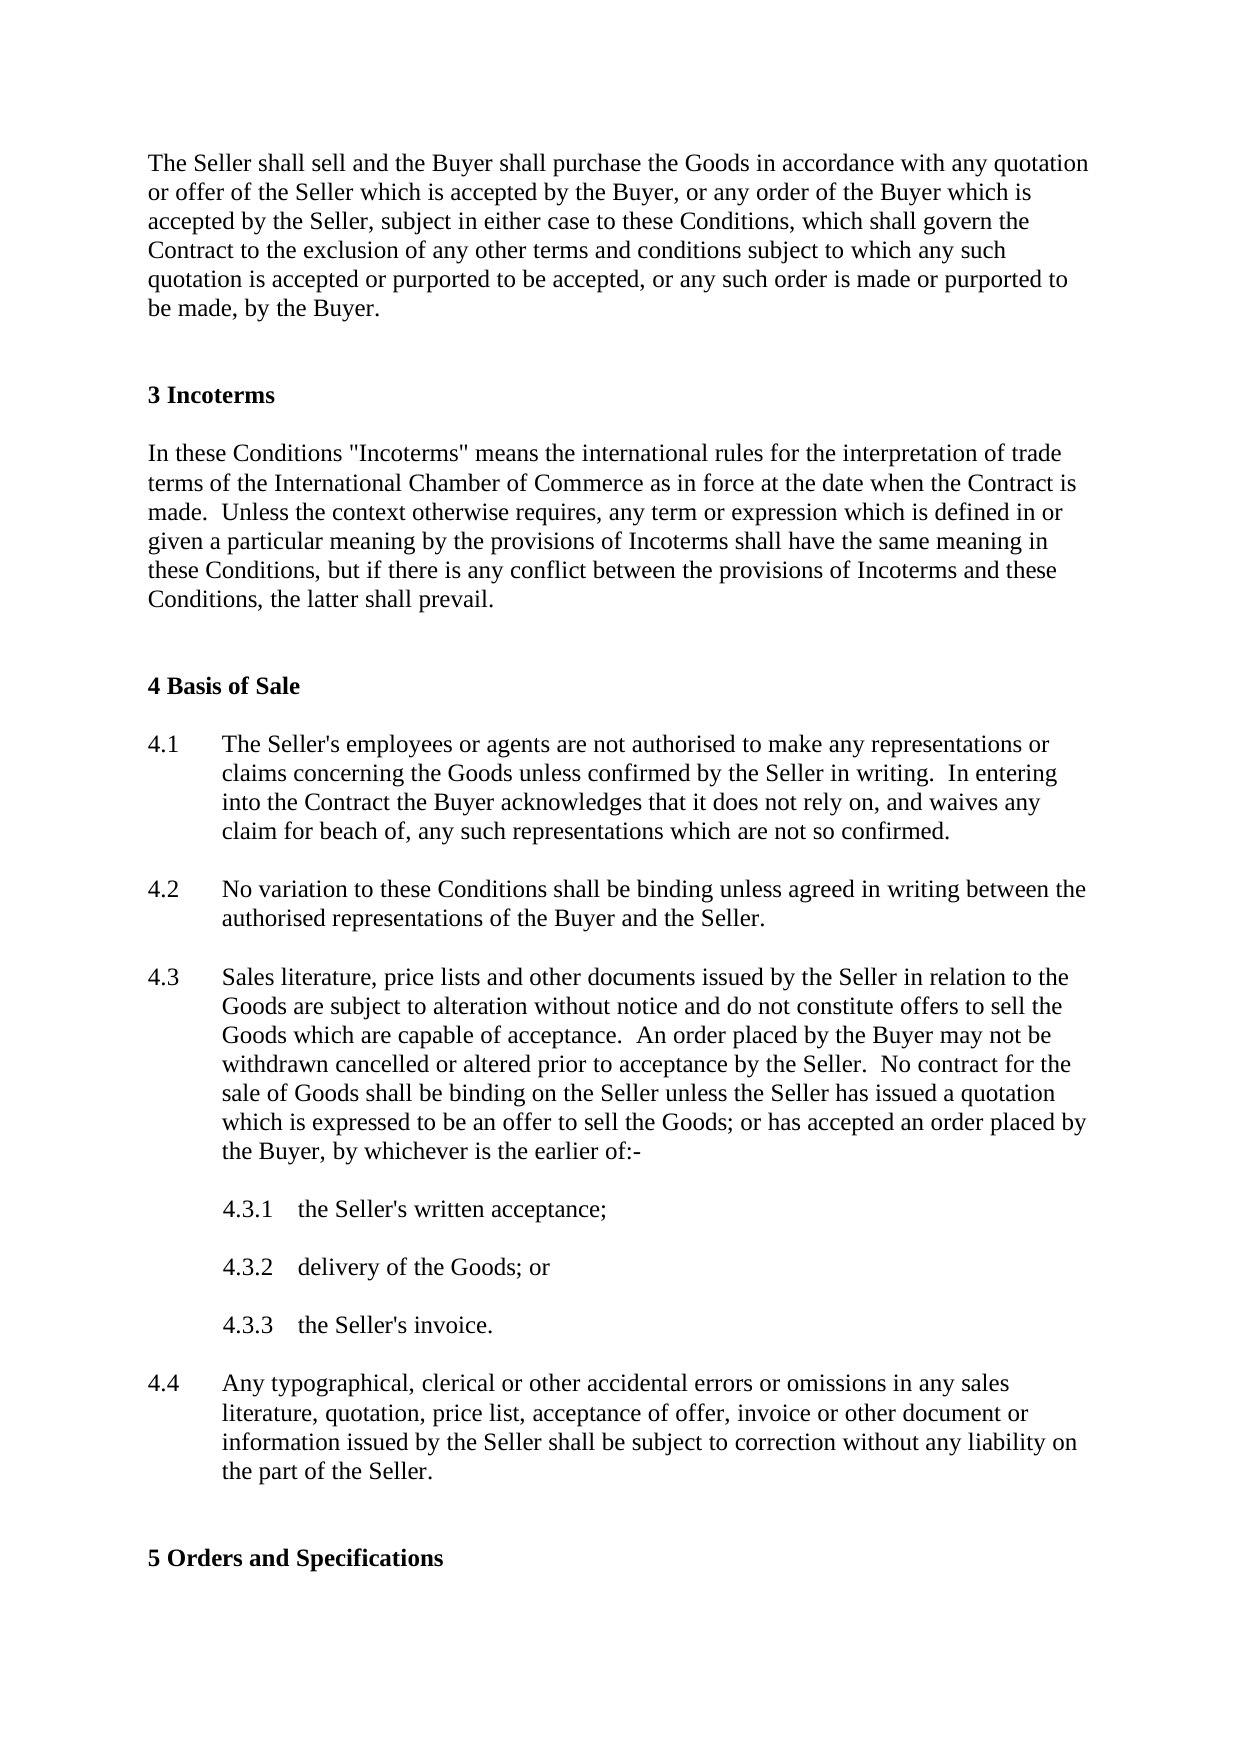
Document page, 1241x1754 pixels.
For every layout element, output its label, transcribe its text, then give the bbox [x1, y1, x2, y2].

text 4.4 Any typographical, clerical or other accidental errors or omissions in any sales literature, quotation, price list, acceptance of offer, invoice or other document or information issued by the Seller shall be subject to correction without any liability on the part of the Seller. [148, 1368, 1092, 1484]
text 4.3 Sales literature, price lists and other documents issued by the Seller in relation to the Goods are subject to alteration without notice and do not constitute offers to sell the Goods which are capable of acceptance. An order placed by the Buyer may not be withdrawn cancelled or altered prior to acceptance by the Seller. No contract for the sale of Goods shall be binding on the Seller unless the Seller has issued a quotation which is expressed to be an offer to sell the Goods; or has accepted an order placed by the Buyer, by whichever is the earlier of:- [148, 961, 1092, 1165]
text In these Conditions "Incoterms" means the international rules for the interpretation of trade terms of the International Chamber of Commerce as in force at the date when the Contract is made. Unless the context otherwise requires, any term or expression which is defined in or given a particular meaning by the provisions of Incoterms shall have the same meaning in these Conditions, but if there is any conflict between the provisions of Incoterms and these Conditions, the latter shall prevail. [148, 438, 1092, 613]
text 4.2 No variation to these Conditions shall be binding unless agreed in writing between the authorised representations of the Buyer and the Seller. [148, 874, 1092, 932]
text 4 Basis of Sale [148, 671, 1092, 700]
text 4.1 The Seller's employees or agents are not authorised to make any representations or claims concerning the Goods unless confirmed by the Seller in writing. In entering into the Contract the Buyer acknowledges that it does not rely on, and waives any claim for beach of, any such representations which are not so confirmed. [148, 729, 1092, 845]
text The Seller shall sell and the Buyer shall purchase the Goods in accordance with any quotation or offer of the Seller which is accepted by the Buyer, or any order of the Buyer which is accepted by the Seller, subject in either case to these Conditions, which shall govern the Contract to the exclusion of any other terms and conditions subject to which any such quotation is accepted or purported to be accepted, or any such order is made or purported to be made, by the Buyer. [148, 148, 1092, 322]
text 5 Orders and Specifications [148, 1543, 1092, 1572]
text 4.3.2 delivery of the Goods; or [223, 1252, 1092, 1281]
text 4.3.3 the Seller's invoice. [223, 1310, 1092, 1339]
text 4.3.1 the Seller's written acceptance; [223, 1194, 1092, 1223]
text 3 Incoterms [148, 380, 1092, 409]
